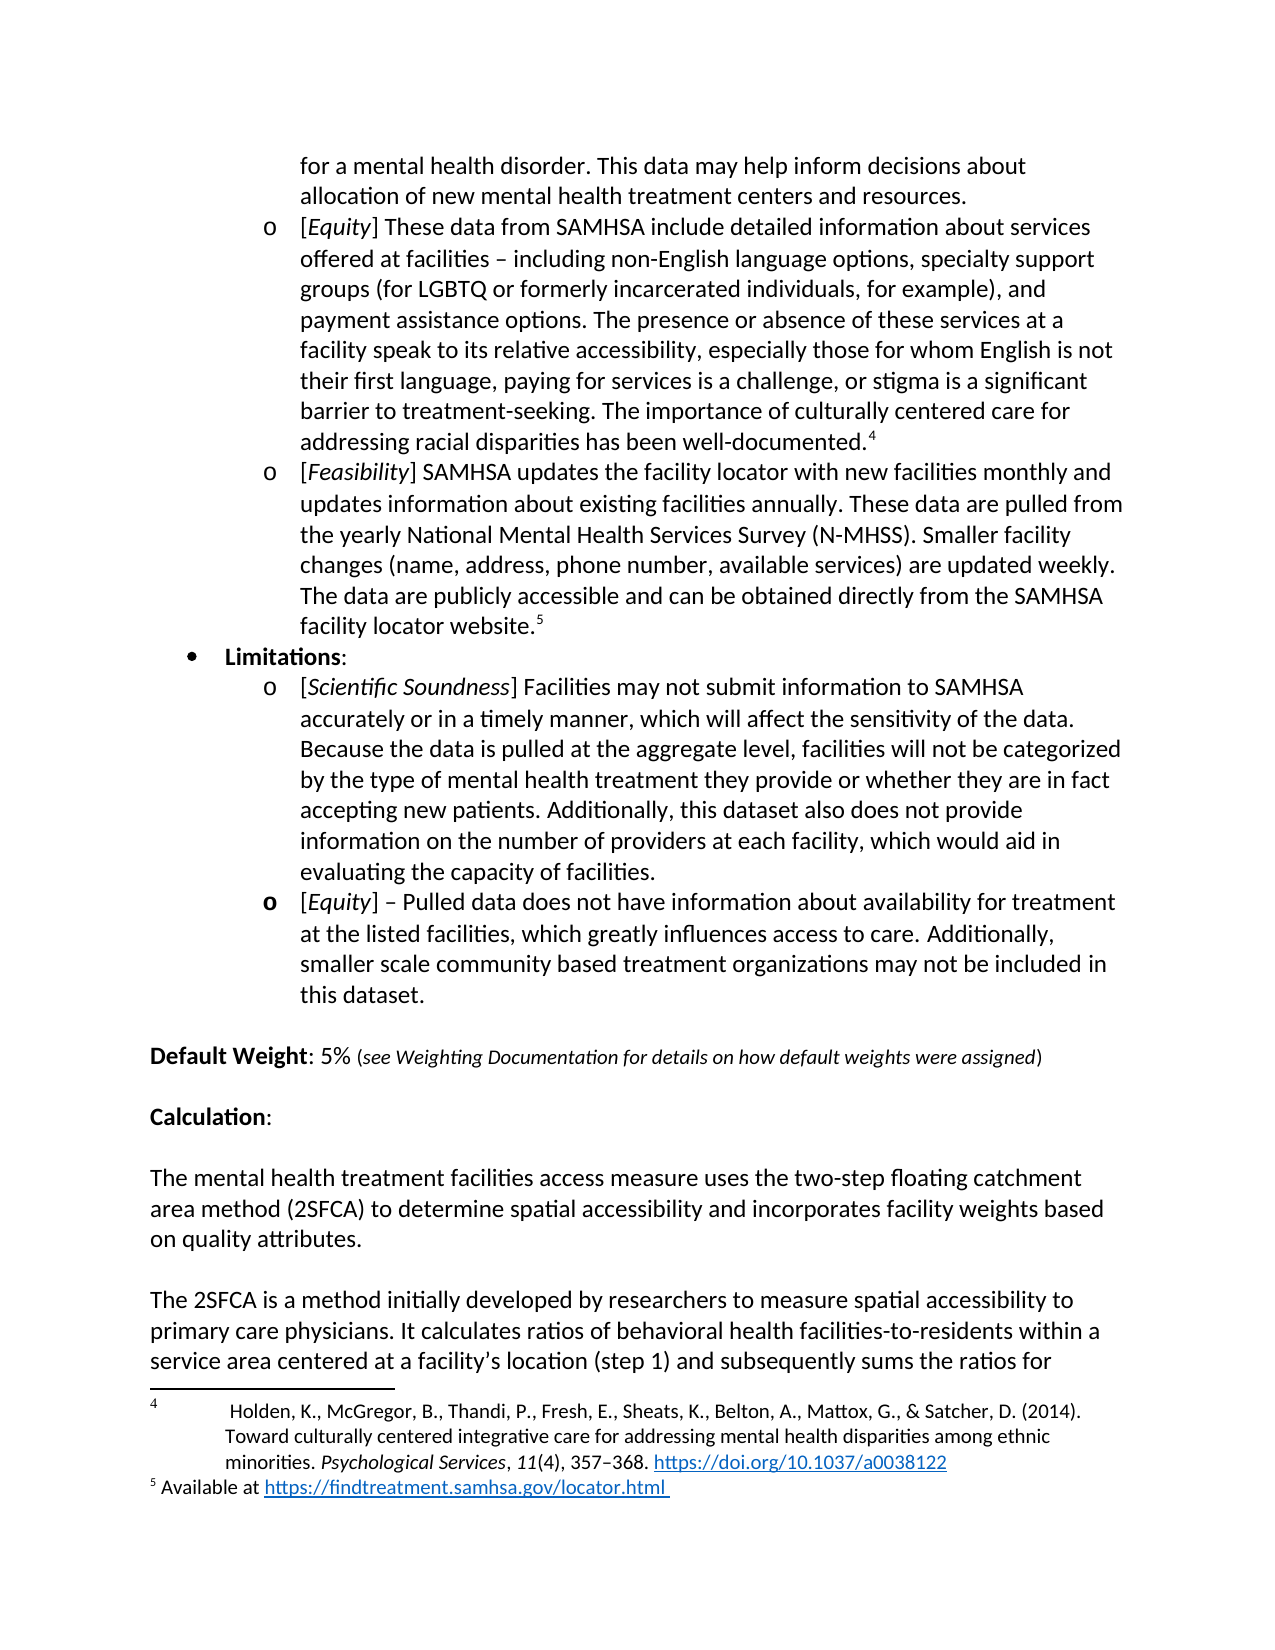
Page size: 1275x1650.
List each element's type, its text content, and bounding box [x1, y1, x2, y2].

list [Scientific Soundness] Facilities may not submit information to SAMHSA accurately or in a timely manner, which will affect the sensitivity of the data. Because the data is pulled at the aggregate level, facilities will not be categorized by the type of mental health treatment they provide or whether they are in fact accepting new patients. Additionally, this dataset also does not provide information on the number of providers at each facility, which would aid in evaluating the capacity of facilities. [262, 671, 1125, 886]
text Calculation: [150, 1101, 1125, 1132]
list Limitations: [187, 641, 1125, 671]
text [150, 1284, 1125, 1376]
list [Equity] These data from SAMHSA include detailed information about services offered at facilities – including non-English language options, specialty support groups (for LGBTQ or formerly incarcerated individuals, for example), and payment assistance options. The presence or absence of these services at a facility speak to its relative accessibility, especially those for whom English is not their first language, paying for services is a challenge, or stigma is a significant barrier to treatment-seeking. The importance of culturally centered care for addressing racial disparities has been well-documented. [262, 211, 1125, 456]
text The mental health treatment facilities access measure uses the two-step floating catchment area method (2SFCA) to determine spatial accessibility and incorporates facility weights based on quality attributes. [150, 1162, 1125, 1254]
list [262, 150, 1125, 211]
list [Feasibility] SAMHSA updates the facility locator with new facilities monthly and updates information about existing facilities annually. These data are pulled from the yearly National Mental Health Services Survey (N-MHSS). Smaller facility changes (name, address, phone number, available services) are updated weekly. The data are publicly accessible and can be obtained directly from the SAMHSA facility locator website. [262, 456, 1125, 641]
list [Equity] – Pulled data does not have information about availability for treatment at the listed facilities, which greatly influences access to care. Additionally, smaller scale community based treatment organizations may not be included in this dataset. [262, 886, 1125, 1009]
text Default Weight: 5% (see Weighting Documentation for details on how default weights were assigned) [150, 1040, 1125, 1071]
